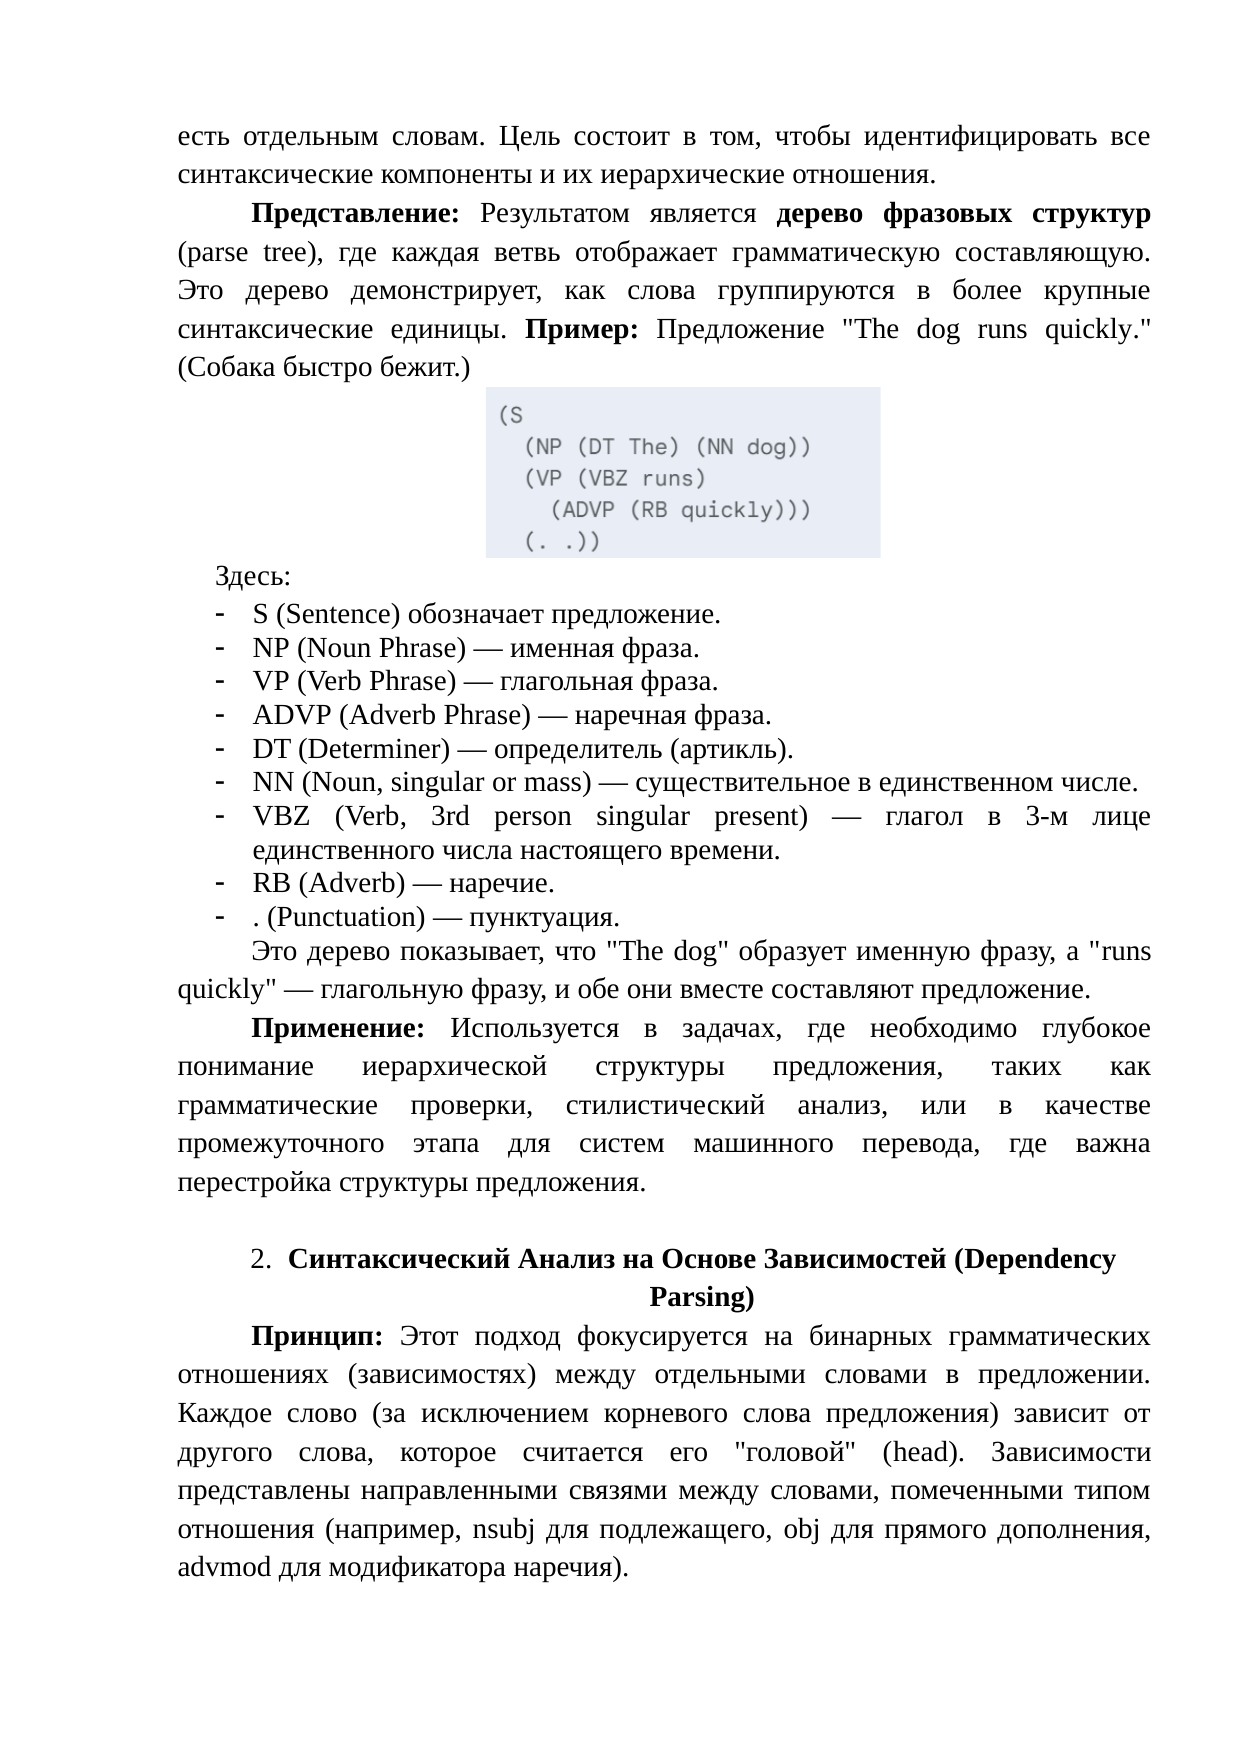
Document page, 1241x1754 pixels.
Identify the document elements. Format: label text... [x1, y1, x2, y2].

list VP (Verb Phrase) — глагольная фраза. [215, 663, 1152, 697]
text Принцип: Этот подход фокусируется на бинарных грамматических отношениях (зависимостях) между отдельными словами в предложении. Каждое слово (за исключением корневого слова предложения) зависит от другого слова, которое считается его "головой" (head). Зависимости представлены направленными связями между словами, помеченными типом отношения (например, nsubj для подлежащего, obj для прямого дополнения, advmod для модификатора наречия). [177, 1318, 1152, 1583]
list RB (Adverb) — наречие. [215, 865, 1152, 899]
list NP (Noun Phrase) — именная фраза. [215, 630, 1152, 663]
text Применение: Используется в задачах, где необходимо глубокое понимание иерархической структуры предложения, таких как грамматические проверки, стилистический анализ, или в качестве промежуточного этапа для систем машинного перевода, где важна перестройка структуры предложения. [177, 1010, 1152, 1197]
list NN (Noun, singular or mass) — существительное в единственном числе. [215, 764, 1152, 798]
text Представление: Результатом является дерево фразовых структур (parse tree), где каждая ветвь отображает грамматическую составляющую. Это дерево демонстрирует, как слова группируются в более крупные синтаксические единицы. Пример: Предложение "The dog runs quickly." (Собака быстро бежит.) [177, 195, 1152, 383]
list VBZ (Verb, 3rd person singular present) — глагол в 3-м лице единственного числа настоящего времени. [215, 798, 1152, 865]
list S (Sentence) обозначает предложение. [215, 596, 1152, 630]
picture [485, 387, 881, 558]
list DT (Determiner) — определитель (артикль). [215, 731, 1152, 764]
list Синтаксический Анализ на Основе Зависимостей (Dependency Parsing) [215, 1241, 1152, 1313]
list . (Punctuation) — пунктуация. [215, 899, 1152, 933]
list ADVP (Adverb Phrase) — наречная фраза. [215, 697, 1152, 731]
text Это дерево показывает, что "The dog" образует именную фразу, а "runs quickly" — глагольную фразу, и обе они вместе составляют предложение. [177, 933, 1152, 1005]
text Здесь: [177, 558, 1152, 591]
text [177, 118, 1152, 190]
